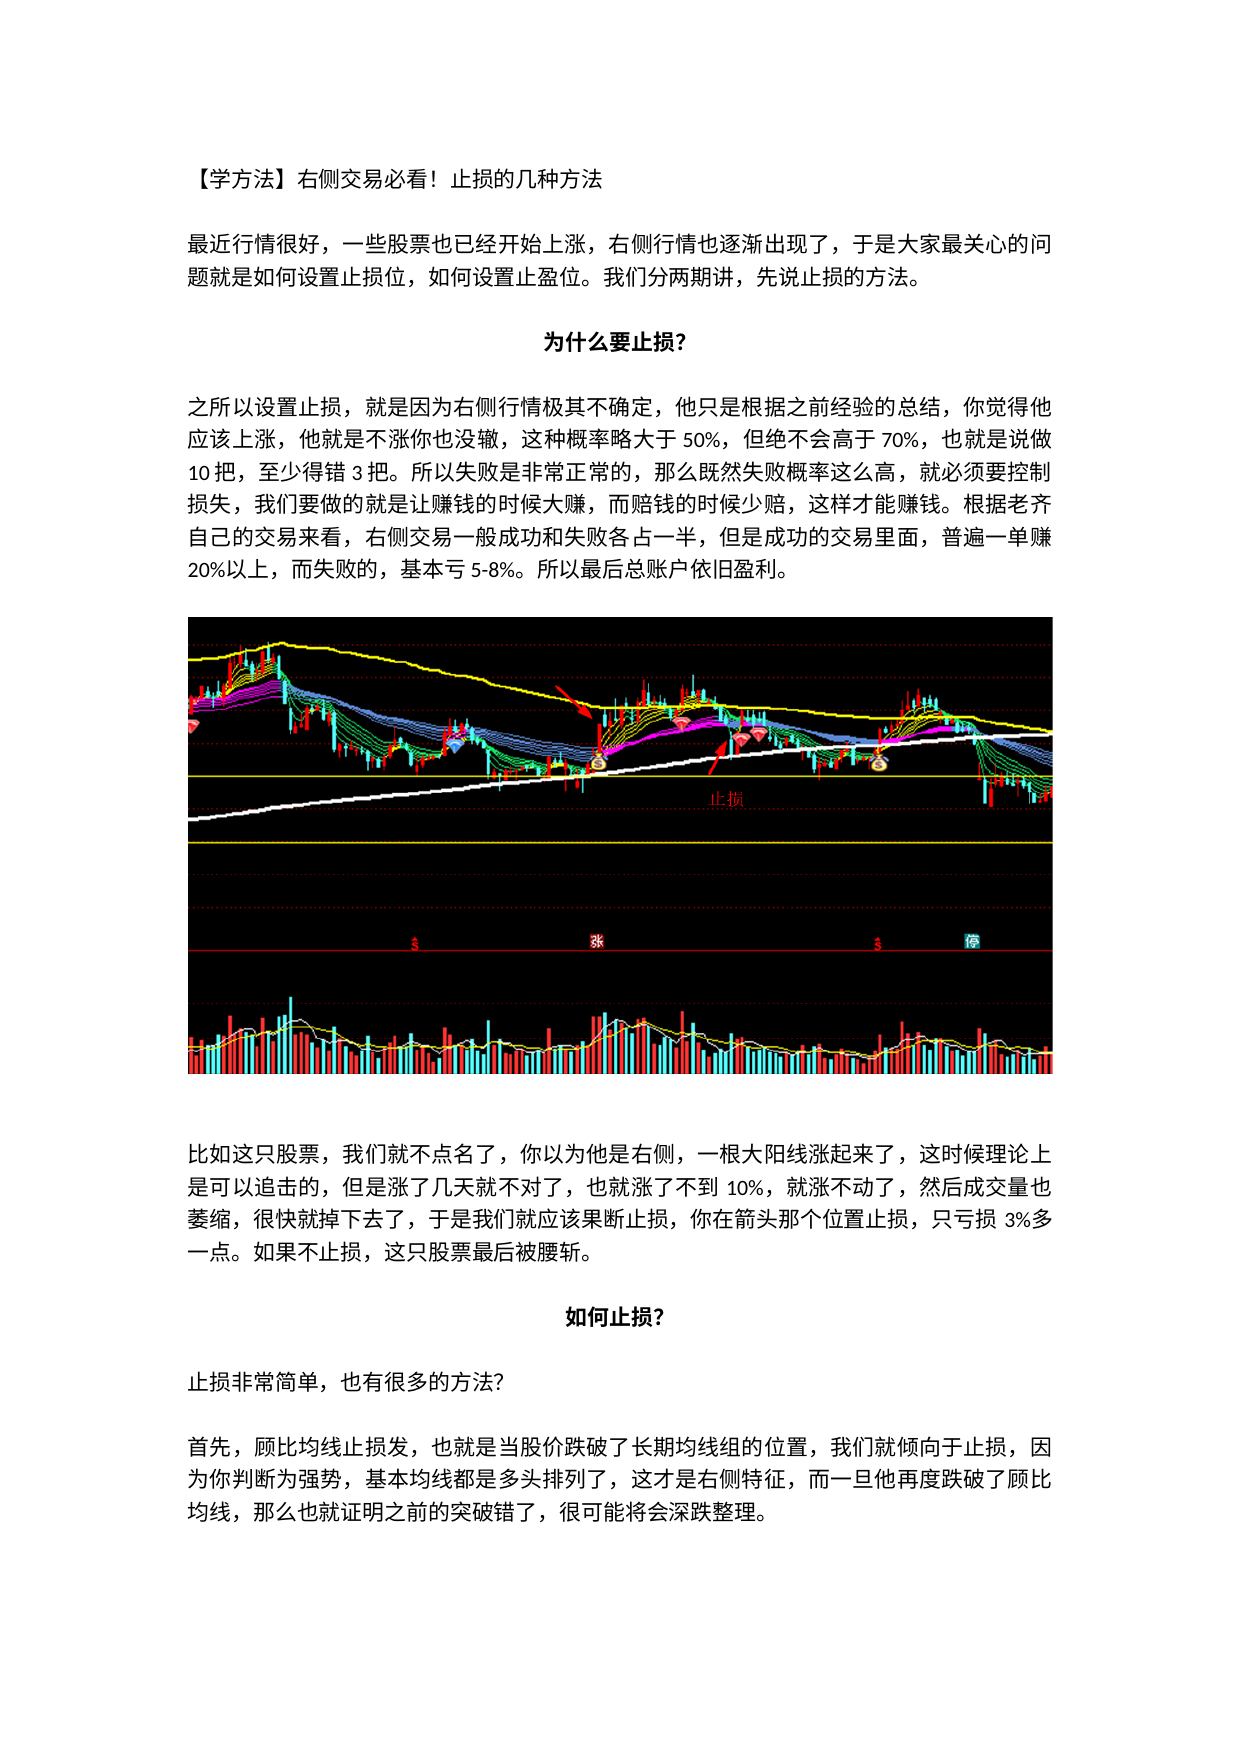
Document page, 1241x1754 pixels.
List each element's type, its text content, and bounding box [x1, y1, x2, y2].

text 首先，顾比均线止损发，也就是当股价跌破了长期均线组的位置，我们就倾向于止损，因为你判断为强势，基本均线都是多头排列了，这才是右侧特征，而一旦他再度跌破了顾比均线，那么也就证明之前的突破错了，很可能将会深跌整理。 [187, 1429, 1053, 1527]
text 为什么要止损？ [187, 324, 1053, 357]
text 最近行情很好，一些股票也已经开始上涨，右侧行情也逐渐出现了，于是大家最关心的问题就是如何设置止损位，如何设置止盈位。我们分两期讲，先说止损的方法。 [187, 227, 1053, 292]
text 【学方法】右侧交易必看！止损的几种方法 [187, 162, 1053, 194]
text 如何止损？ [187, 1299, 1053, 1332]
picture [187, 617, 1053, 1074]
text 之所以设置止损，就是因为右侧行情极其不确定，他只是根据之前经验的总结，你觉得他应该上涨，他就是不涨你也没辙，这种概率略大于50%，但绝不会高于70%，也就是说做10把，至少得错3把。所以失败是非常正常的，那么既然失败概率这么高，就必须要控制损失，我们要做的就是让赚钱的时候大赚，而赔钱的时候少赔，这样才能赚钱。根据老齐自己的交易来看，右侧交易一般成功和失败各占一半，但是成功的交易里面，普遍一单赚20%以上，而失败的，基本亏5-8%。所以最后总账户依旧盈利。 [187, 389, 1053, 584]
text 止损非常简单，也有很多的方法？ [187, 1364, 1053, 1397]
text 比如这只股票，我们就不点名了，你以为他是右侧，一根大阳线涨起来了，这时候理论上是可以追击的，但是涨了几天就不对了，也就涨了不到10%，就涨不动了，然后成交量也萎缩，很快就掉下去了，于是我们就应该果断止损，你在箭头那个位置止损，只亏损3%多一点。如果不止损，这只股票最后被腰斩。 [187, 1137, 1053, 1267]
